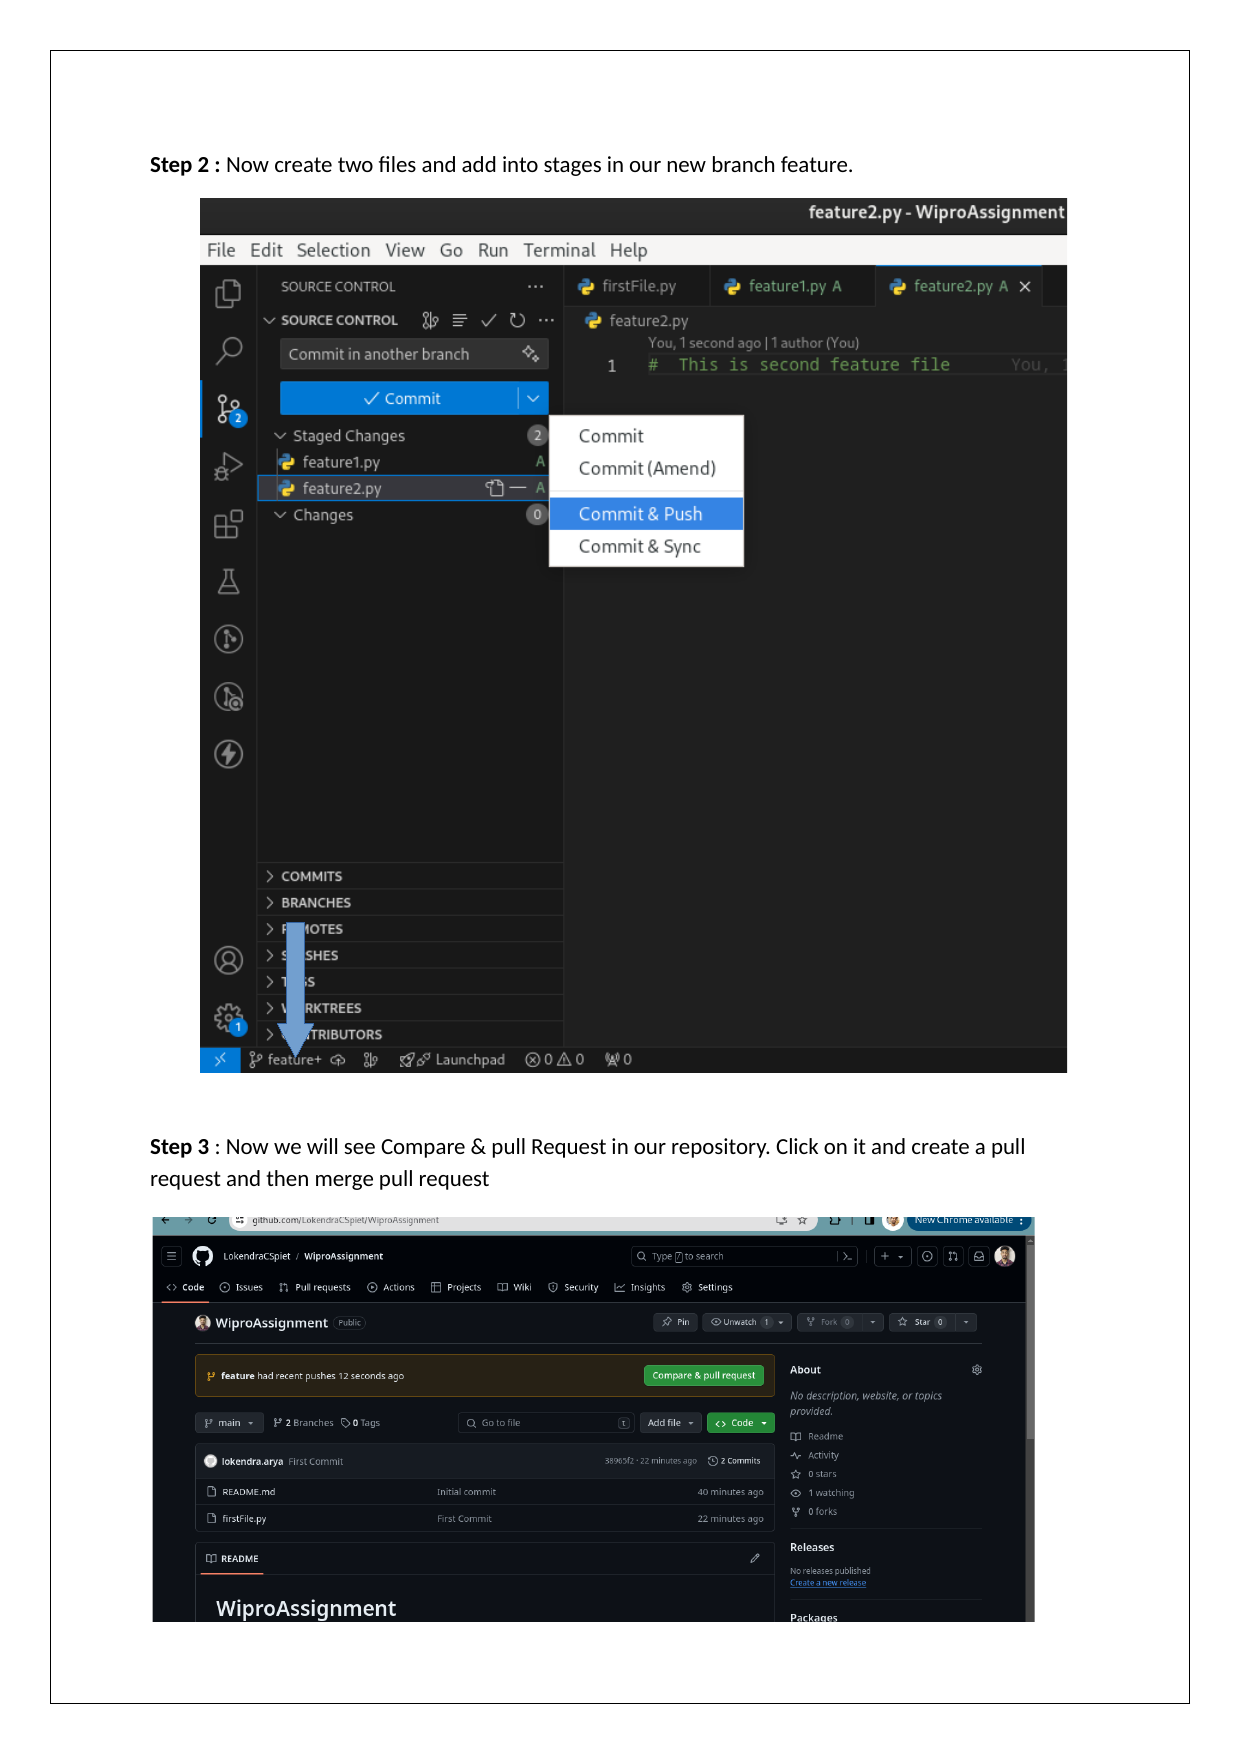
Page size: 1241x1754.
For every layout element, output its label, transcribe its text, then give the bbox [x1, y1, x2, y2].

text Step 2 : Now create two files and add into stages in our new branch feature. [150, 150, 1090, 178]
picture [152, 1217, 1035, 1622]
picture [200, 198, 1068, 1073]
text Step 3 : Now we will see Compare & pull Request in our repository. Click on it and create a pull request and then merge pull request [150, 1132, 1090, 1192]
